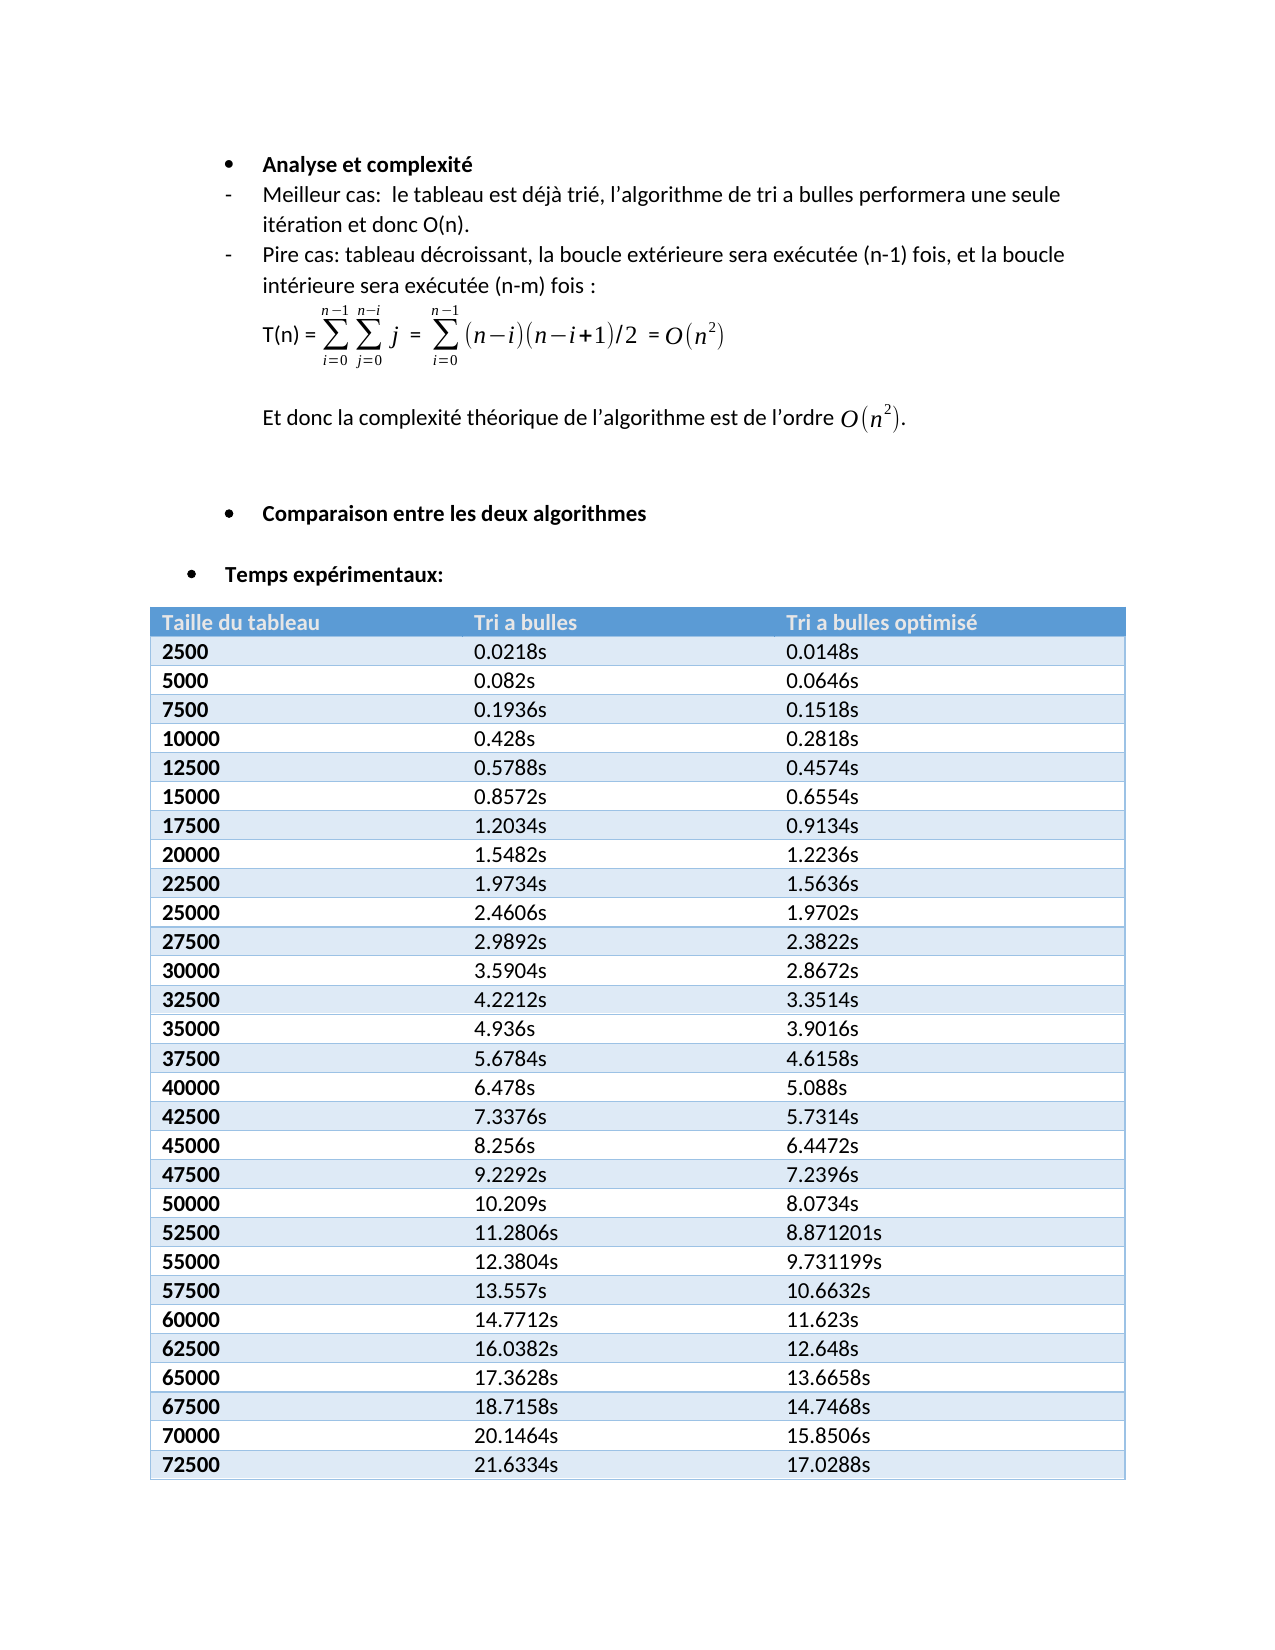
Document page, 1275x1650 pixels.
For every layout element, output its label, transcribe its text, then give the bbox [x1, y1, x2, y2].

table_cell 1.5636s [775, 869, 1124, 897]
table_cell 11.623s [775, 1305, 1124, 1333]
table_cell 67500 [151, 1393, 463, 1420]
table_cell 50000 [151, 1189, 463, 1217]
table_cell 10.209s [463, 1189, 775, 1217]
table_cell 0.6554s [775, 782, 1124, 810]
table_cell 60000 [151, 1305, 463, 1333]
table_cell 45000 [151, 1131, 463, 1159]
table_cell 2.9892s [463, 928, 775, 955]
table_cell 1.9702s [775, 898, 1124, 926]
list Temps expérimentaux: [187, 560, 1125, 588]
table_cell 10.6632s [775, 1276, 1124, 1304]
table_cell 22500 [151, 869, 463, 897]
table_cell 47500 [151, 1160, 463, 1188]
table_cell 6.4472s [775, 1131, 1124, 1159]
table_cell 0.428s [463, 724, 775, 752]
table_cell 5000 [151, 666, 463, 694]
table_cell 55000 [151, 1247, 463, 1275]
table_cell 1.2236s [775, 840, 1124, 868]
table_cell 5.7314s [775, 1102, 1124, 1130]
table_cell 42500 [151, 1102, 463, 1130]
list Et donc la complexité théorique de l’algorithme est de l’ordre . [262, 401, 1125, 434]
table_cell 70000 [151, 1421, 463, 1449]
table_cell 14.7468s [775, 1393, 1124, 1420]
table_cell 40000 [151, 1073, 463, 1101]
table_cell 0.0646s [775, 666, 1124, 694]
table_cell 1.2034s [463, 811, 775, 839]
table_cell 7.2396s [775, 1160, 1124, 1188]
table_cell 7.3376s [463, 1102, 775, 1130]
table_cell 2.8672s [775, 956, 1124, 984]
table_cell 62500 [151, 1334, 463, 1362]
list Comparaison entre les deux algorithmes [225, 499, 1125, 527]
table_cell 10000 [151, 724, 463, 752]
table_cell 0.0218s [463, 637, 775, 665]
table_cell 8.871201s [775, 1218, 1124, 1246]
table_cell 12500 [151, 753, 463, 781]
table_cell 13.6658s [775, 1363, 1124, 1391]
table_cell 0.5788s [463, 753, 775, 781]
table_cell 5.088s [775, 1073, 1124, 1101]
table_cell 3.3514s [775, 986, 1124, 1013]
table_cell 35000 [151, 1015, 463, 1043]
table_cell 27500 [151, 928, 463, 955]
table_cell 17.3628s [463, 1363, 775, 1391]
table_cell 11.2806s [463, 1218, 775, 1246]
table_cell 32500 [151, 986, 463, 1013]
table_cell 17.0288s [775, 1451, 1124, 1478]
table_cell 15000 [151, 782, 463, 810]
table_cell 1.5482s [463, 840, 775, 868]
list Meilleur cas: le tableau est déjà trié, l’algorithme de tri a bulles performera une seule itération et donc O(n). [225, 180, 1125, 238]
table_cell 6.478s [463, 1073, 775, 1101]
table_cell 2500 [151, 637, 463, 665]
table_cell 8.0734s [775, 1189, 1124, 1217]
table_cell 0.0148s [775, 637, 1124, 665]
list Analyse et complexité [225, 150, 1125, 178]
table_cell 2.4606s [463, 898, 775, 926]
table_cell 65000 [151, 1363, 463, 1391]
table_cell 0.1936s [463, 695, 775, 723]
table_header Tri a bulles optimisé [775, 608, 1124, 636]
table_cell 0.8572s [463, 782, 775, 810]
table_cell 37500 [151, 1044, 463, 1072]
list Pire cas: tableau décroissant, la boucle extérieure sera exécutée (n-1) fois, et la boucle intérieure sera exécutée (n-m) fois : [225, 241, 1125, 299]
table_cell 3.9016s [775, 1015, 1124, 1043]
table_cell 1.9734s [463, 869, 775, 897]
table_cell 7500 [151, 695, 463, 723]
table_cell 8.256s [463, 1131, 775, 1159]
table_cell 3.5904s [463, 956, 775, 984]
table_cell 4.6158s [775, 1044, 1124, 1072]
table_cell 18.7158s [463, 1393, 775, 1420]
table_cell 4.2212s [463, 986, 775, 1013]
table_cell 4.936s [463, 1015, 775, 1043]
table_cell 17500 [151, 811, 463, 839]
list T(n) = = = [262, 301, 1125, 368]
table_cell 12.3804s [463, 1247, 775, 1275]
table_cell 0.2818s [775, 724, 1124, 752]
table_cell 15.8506s [775, 1421, 1124, 1449]
table_cell 2.3822s [775, 928, 1124, 955]
table_cell 25000 [151, 898, 463, 926]
table_cell 16.0382s [463, 1334, 775, 1362]
table_header Tri a bulles [463, 608, 774, 636]
table_cell 57500 [151, 1276, 463, 1304]
table_cell 20.1464s [463, 1421, 775, 1449]
table_cell 9.2292s [463, 1160, 775, 1188]
table_cell 20000 [151, 840, 463, 868]
table_cell 9.731199s [775, 1247, 1124, 1275]
table_cell 21.6334s [463, 1451, 775, 1478]
table_cell 0.1518s [775, 695, 1124, 723]
table_cell 14.7712s [463, 1305, 775, 1333]
table_cell 0.082s [463, 666, 775, 694]
table_cell 30000 [151, 956, 463, 984]
table_cell 5.6784s [463, 1044, 775, 1072]
table_cell 12.648s [775, 1334, 1124, 1362]
table_cell 72500 [151, 1451, 463, 1478]
table_cell 0.4574s [775, 753, 1124, 781]
table_cell 52500 [151, 1218, 463, 1246]
table_cell 13.557s [463, 1276, 775, 1304]
table_header Taille du tableau [151, 608, 462, 636]
table_cell 0.9134s [775, 811, 1124, 839]
